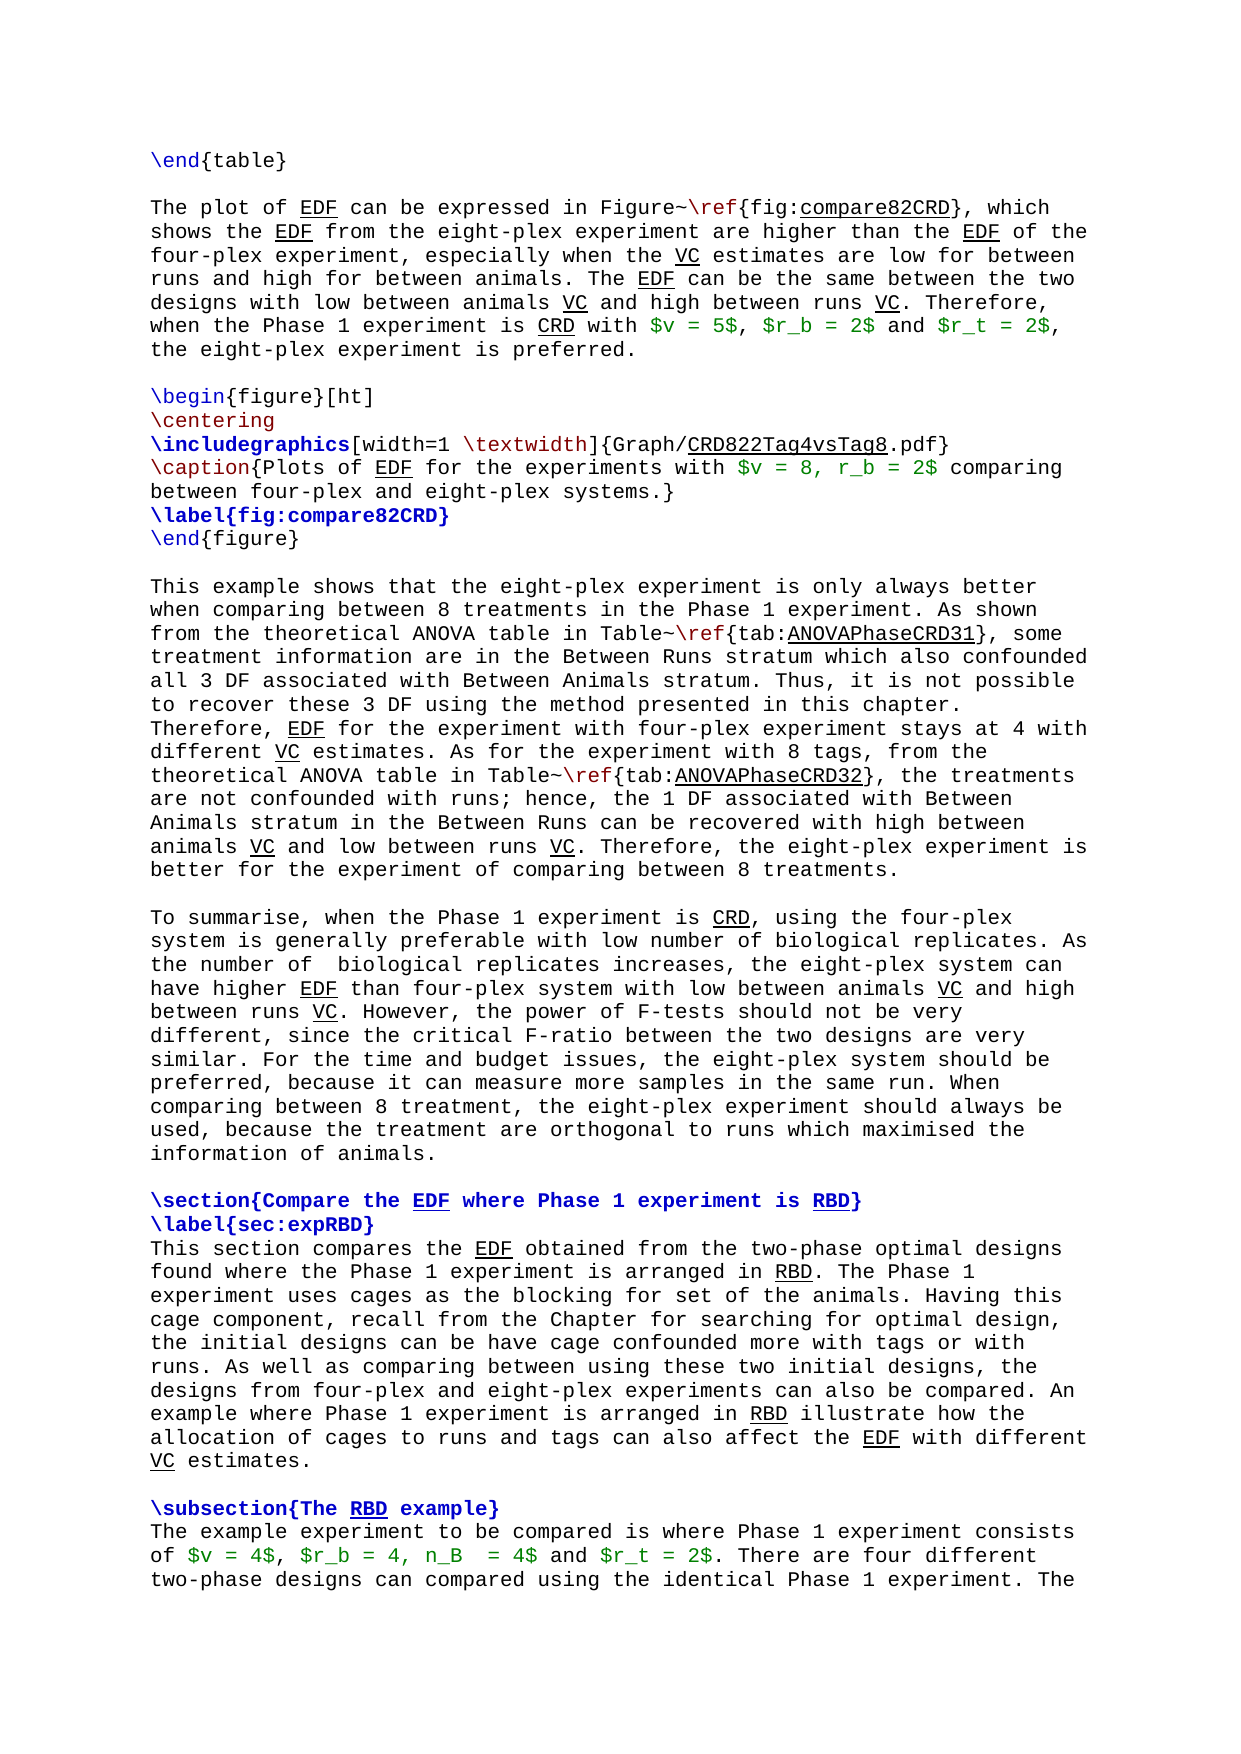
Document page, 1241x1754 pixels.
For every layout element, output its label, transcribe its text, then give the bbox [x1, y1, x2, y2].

text \label{fig:compare82CRD} [150, 505, 1090, 528]
text This section compares the EDF obtained from the two-phase optimal designs found where the Phase 1 experiment is arranged in RBD. The Phase 1 experiment uses cages as the blocking for set of the animals. Having this cage component, recall from the Chapter for searching for optimal design, the initial designs can be have cage confounded more with tags or with runs. As well as comparing between using these two initial designs, the designs from four-plex and eight-plex experiments can also be compared. An example where Phase 1 experiment is arranged in RBD illustrate how the allocation of cages to runs and tags can also affect the EDF with different VC estimates. [150, 1238, 1090, 1474]
text This example shows that the eight-plex experiment is only always better when comparing between 8 treatments in the Phase 1 experiment. As shown from the theoretical ANOVA table in Table~\ref{tab:ANOVAPhaseCRD31}, some treatment information are in the Between Runs stratum which also confounded all 3 DF associated with Between Animals stratum. Thus, it is not possible to recover these 3 DF using the method presented in this chapter. Therefore, EDF for the experiment with four-plex experiment stays at 4 with different VC estimates. As for the experiment with 8 tags, from the theoretical ANOVA table in Table~\ref{tab:ANOVAPhaseCRD32}, the treatments are not confounded with runs; hence, the 1 DF associated with Between Animals stratum in the Between Runs can be recovered with high between animals VC and low between runs VC. Therefore, the eight-plex experiment is better for the experiment of comparing between 8 treatments. [150, 576, 1090, 883]
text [150, 1521, 1090, 1592]
text \end{table} [150, 150, 1090, 174]
text \section{Compare the EDF where Phase 1 experiment is RBD} [150, 1190, 1090, 1214]
text To summarise, when the Phase 1 experiment is CRD, using the four-plex system is generally preferable with low number of biological replicates. As the number of biological replicates increases, the eight-plex system can have higher EDF than four-plex system with low between animals VC and high between runs VC. However, the power of F-tests should not be very different, since the critical F-ratio between the two designs are very similar. For the time and budget issues, the eight-plex system should be preferred, because it can measure more samples in the same run. When comparing between 8 treatment, the eight-plex experiment should always be used, because the treatment are orthogonal to runs which maximised the information of animals. [150, 907, 1090, 1167]
text \caption{Plots of EDF for the experiments with $v = 8, r_b = 2$ comparing between four-plex and eight-plex systems.} [150, 457, 1090, 505]
text \begin{figure}[ht] [150, 386, 1090, 410]
text \includegraphics[width=1 \textwidth]{Graph/CRD822Tag4vsTag8.pdf} [150, 434, 1090, 457]
text \end{figure} [150, 528, 1090, 552]
text \centering [150, 410, 1090, 434]
text The plot of EDF can be expressed in Figure~\ref{fig:compare82CRD}, which shows the EDF from the eight-plex experiment are higher than the EDF of the four-plex experiment, especially when the VC estimates are low for between runs and high for between animals. The EDF can be the same between the two designs with low between animals VC and high between runs VC. Therefore, when the Phase 1 experiment is CRD with $v = 5$, $r_b = 2$ and $r_t = 2$, the eight-plex experiment is preferred. [150, 197, 1090, 363]
text \label{sec:expRBD} [150, 1214, 1090, 1238]
text \subsection{The RBD example} [150, 1498, 1090, 1521]
